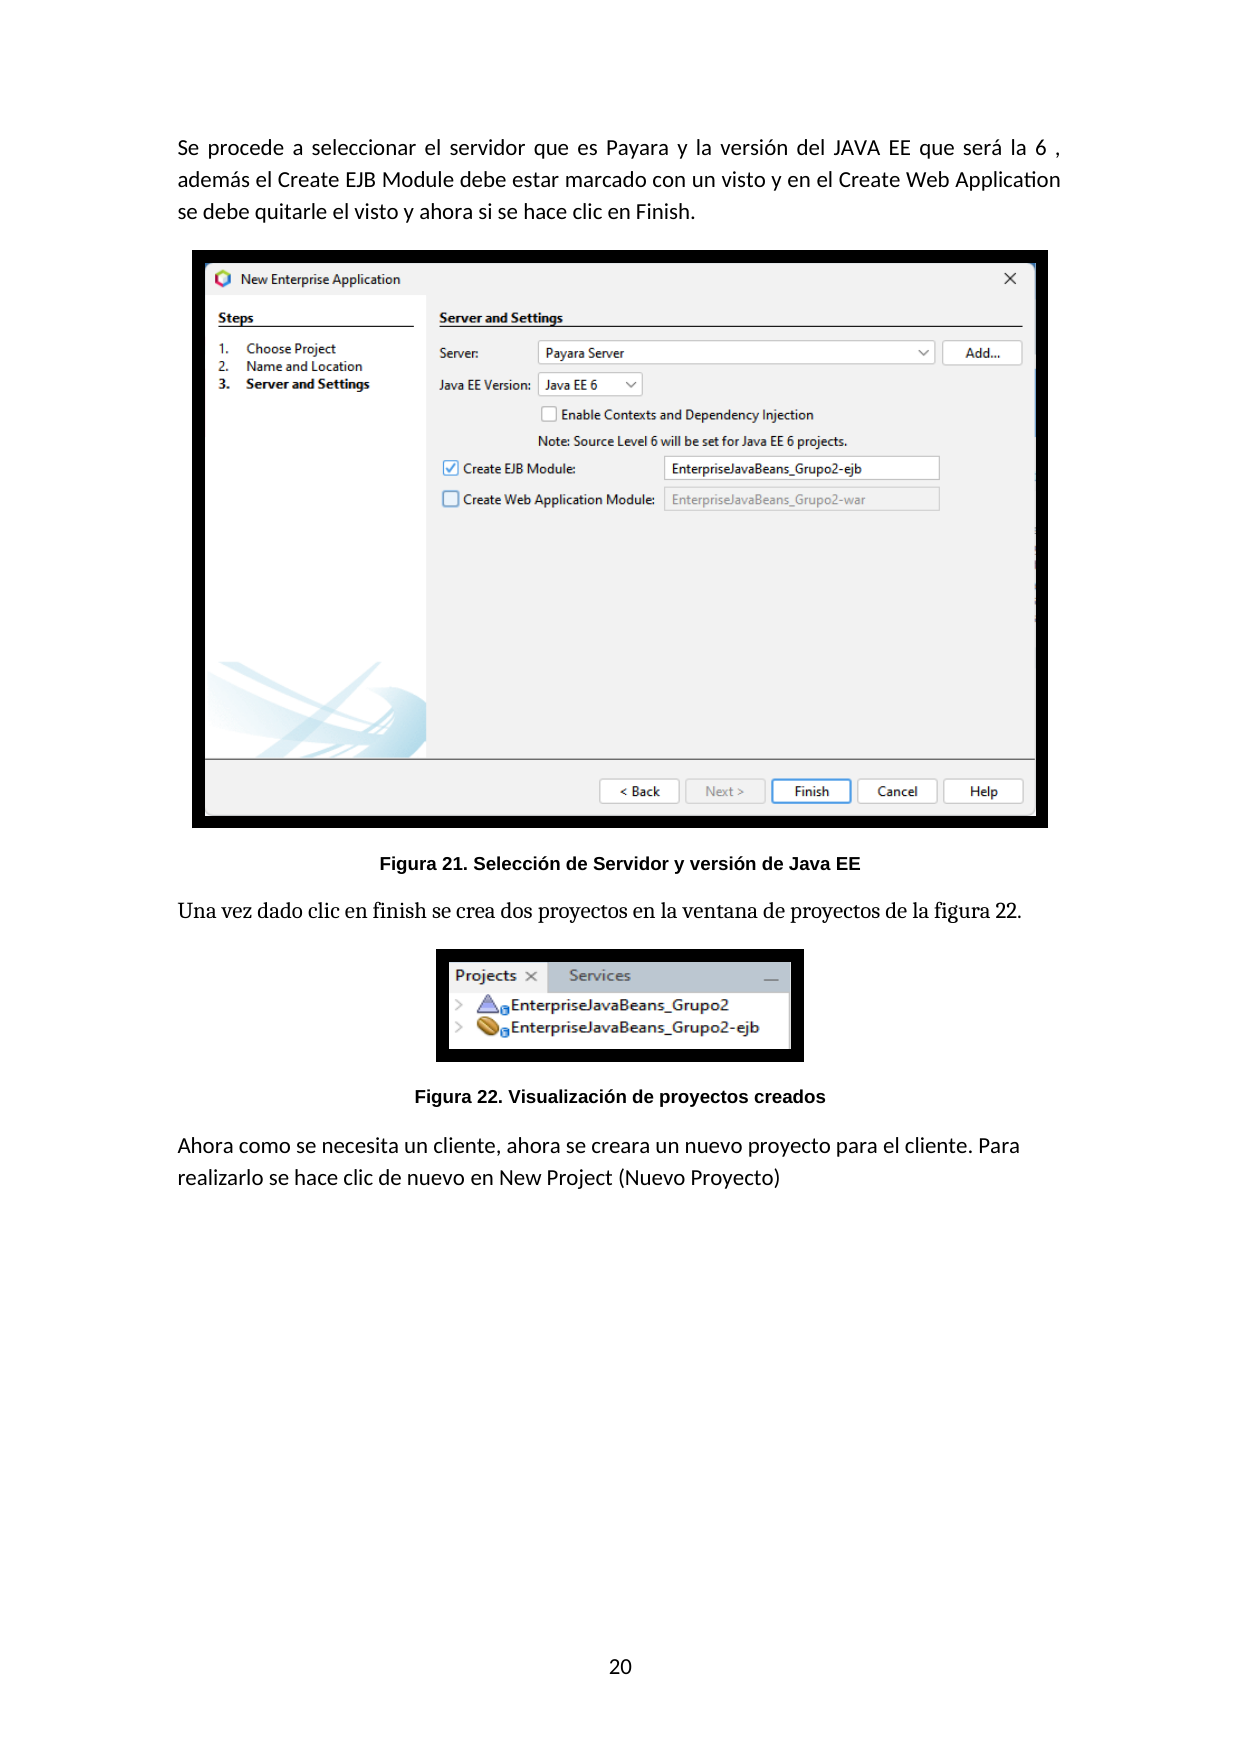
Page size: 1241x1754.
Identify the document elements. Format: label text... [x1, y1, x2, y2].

text Ahora como se necesita un cliente, ahora se creara un nuevo proyecto para el cliente. Para realizarlo se hace clic de nuevo en New Project (Nuevo Proyecto) [177, 1131, 1063, 1192]
text Figura 21. Selección de Servidor y versión de Java EE [177, 852, 1063, 874]
text Una vez dado clic en finish se crea dos proyectos en la ventana de proyectos de la figura 22. [177, 898, 1063, 924]
text Figura 22. Visualización de proyectos creados [177, 1086, 1063, 1107]
text Se procede a seleccionar el servidor que es Payara y la versión del JAVA EE que será la 6 , además el Create EJB Module debe estar marcado con un visto y en el Create Web Application se debe quitarle el visto y ahora si se hace clic en Finish. [177, 133, 1063, 225]
picture [449, 962, 791, 1049]
picture [205, 263, 1036, 816]
